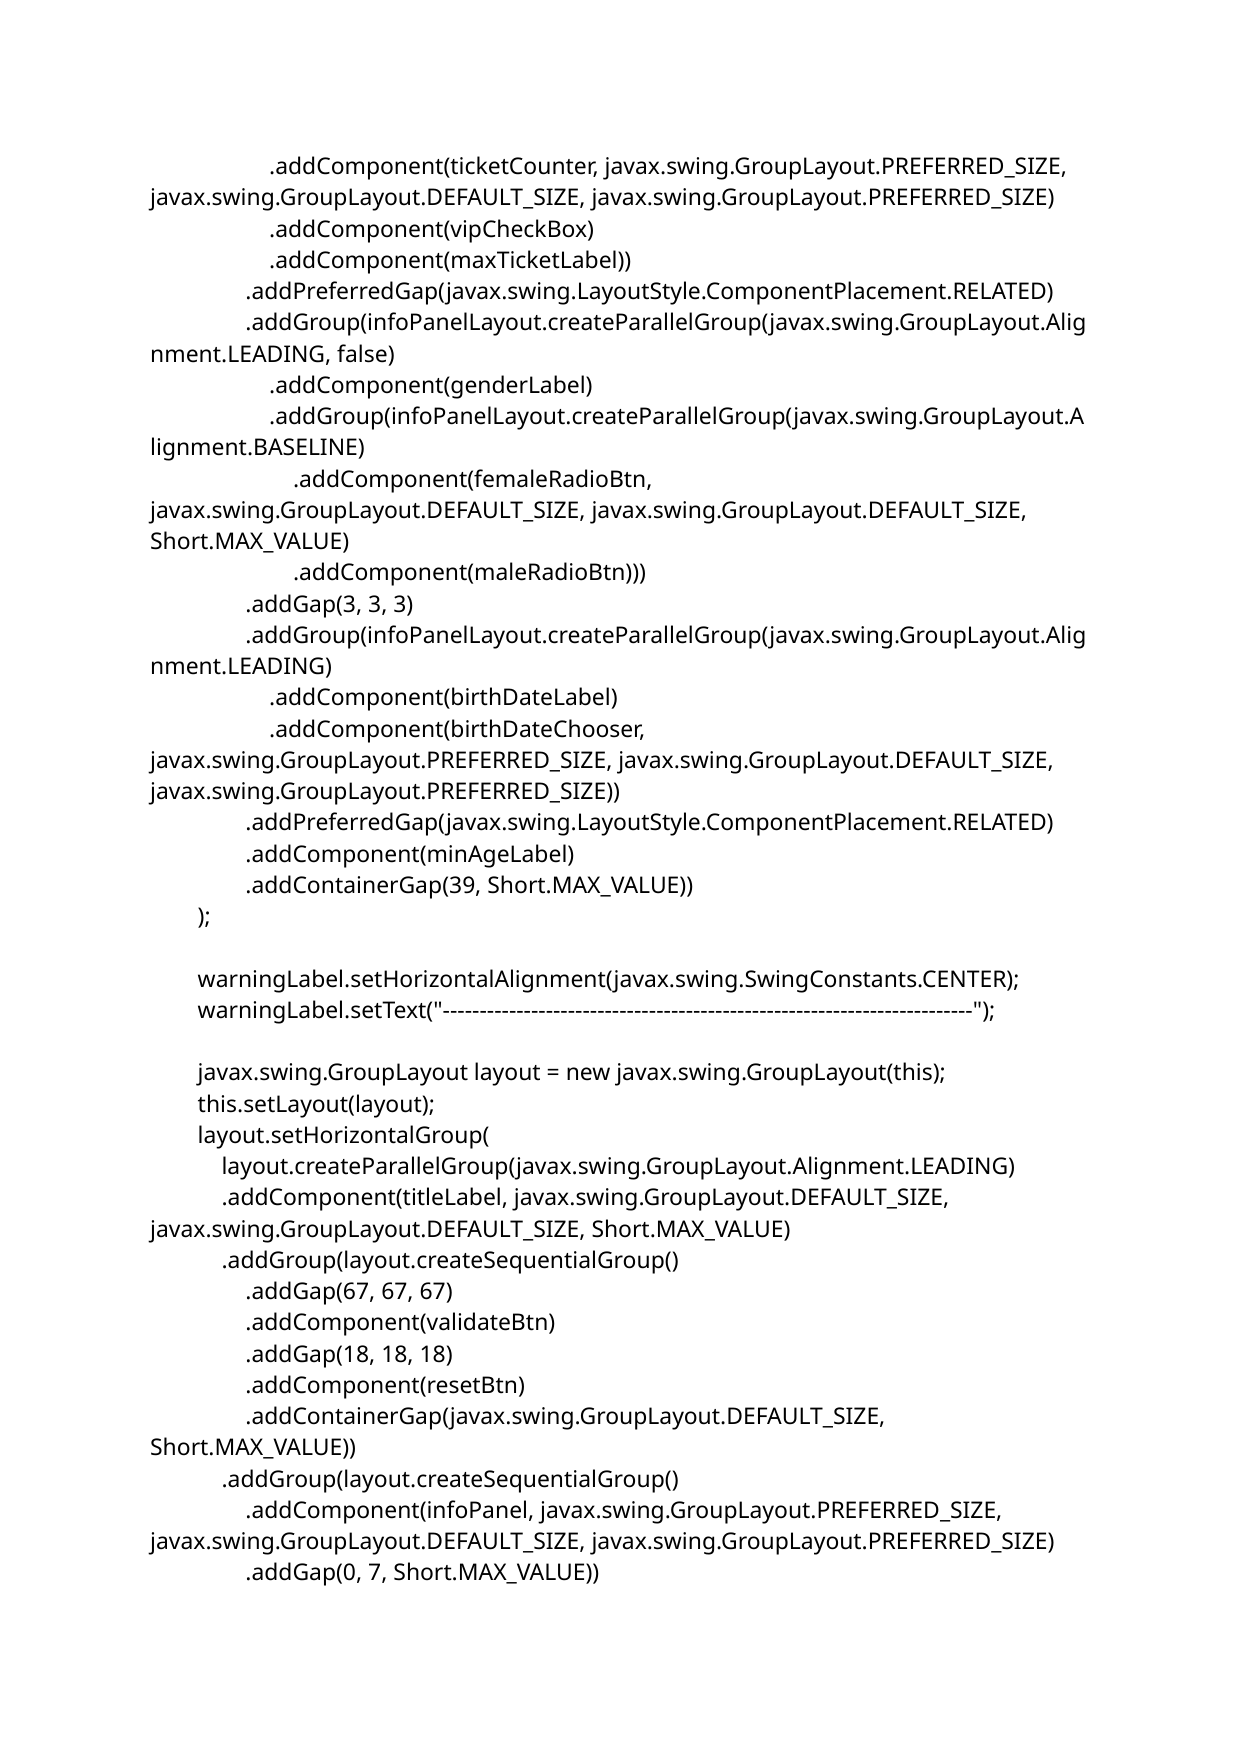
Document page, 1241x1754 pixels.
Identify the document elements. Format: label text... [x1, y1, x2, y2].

text warningLabel.setHorizontalAlignment(javax.swing.SwingConstants.CENTER); [150, 962, 1090, 994]
text .addComponent(genderLabel) [150, 369, 1090, 400]
text ); [150, 900, 1090, 931]
text .addComponent(maxTicketLabel)) [150, 244, 1090, 275]
text .addComponent(maleRadioBtn))) [150, 556, 1090, 587]
text this.setLayout(layout); [150, 1087, 1090, 1119]
text .addComponent(infoPanel, javax.swing.GroupLayout.PREFERRED_SIZE, javax.swing.GroupLayout.DEFAULT_SIZE, javax.swing.GroupLayout.PREFERRED_SIZE) [150, 1494, 1090, 1556]
text .addComponent(femaleRadioBtn, javax.swing.GroupLayout.DEFAULT_SIZE, javax.swing.GroupLayout.DEFAULT_SIZE, Short.MAX_VALUE) [150, 462, 1090, 556]
text .addComponent(titleLabel, javax.swing.GroupLayout.DEFAULT_SIZE, javax.swing.GroupLayout.DEFAULT_SIZE, Short.MAX_VALUE) [150, 1181, 1090, 1244]
text .addGap(67, 67, 67) [150, 1275, 1090, 1306]
text .addComponent(vipCheckBox) [150, 212, 1090, 244]
text .addComponent(minAgeLabel) [150, 837, 1090, 869]
text layout.setHorizontalGroup( [150, 1119, 1090, 1150]
text .addComponent(ticketCounter, javax.swing.GroupLayout.PREFERRED_SIZE, javax.swing.GroupLayout.DEFAULT_SIZE, javax.swing.GroupLayout.PREFERRED_SIZE) [150, 150, 1090, 212]
text .addGap(3, 3, 3) [150, 587, 1090, 619]
text .addGroup(layout.createSequentialGroup() [150, 1244, 1090, 1275]
text .addGroup(infoPanelLayout.createParallelGroup(javax.swing.GroupLayout.Alignment.LEADING) [150, 619, 1090, 681]
text .addGroup(infoPanelLayout.createParallelGroup(javax.swing.GroupLayout.Alignment.LEADING, false) [150, 306, 1090, 369]
text .addGroup(infoPanelLayout.createParallelGroup(javax.swing.GroupLayout.Alignment.BASELINE) [150, 400, 1090, 462]
text .addPreferredGap(javax.swing.LayoutStyle.ComponentPlacement.RELATED) [150, 806, 1090, 837]
text .addGap(18, 18, 18) [150, 1337, 1090, 1369]
text .addContainerGap(javax.swing.GroupLayout.DEFAULT_SIZE, Short.MAX_VALUE)) [150, 1400, 1090, 1462]
text warningLabel.setText("------------------------------------------------------------------------"); [150, 994, 1090, 1025]
text .addComponent(birthDateChooser, javax.swing.GroupLayout.PREFERRED_SIZE, javax.swing.GroupLayout.DEFAULT_SIZE, javax.swing.GroupLayout.PREFERRED_SIZE)) [150, 712, 1090, 806]
text .addComponent(resetBtn) [150, 1369, 1090, 1400]
text javax.swing.GroupLayout layout = new javax.swing.GroupLayout(this); [150, 1056, 1090, 1087]
text .addComponent(validateBtn) [150, 1306, 1090, 1337]
text .addGroup(layout.createSequentialGroup() [150, 1462, 1090, 1494]
text .addGap(0, 7, Short.MAX_VALUE)) [150, 1556, 1090, 1587]
text .addPreferredGap(javax.swing.LayoutStyle.ComponentPlacement.RELATED) [150, 275, 1090, 306]
text .addContainerGap(39, Short.MAX_VALUE)) [150, 869, 1090, 900]
text .addComponent(birthDateLabel) [150, 681, 1090, 712]
text layout.createParallelGroup(javax.swing.GroupLayout.Alignment.LEADING) [150, 1150, 1090, 1181]
